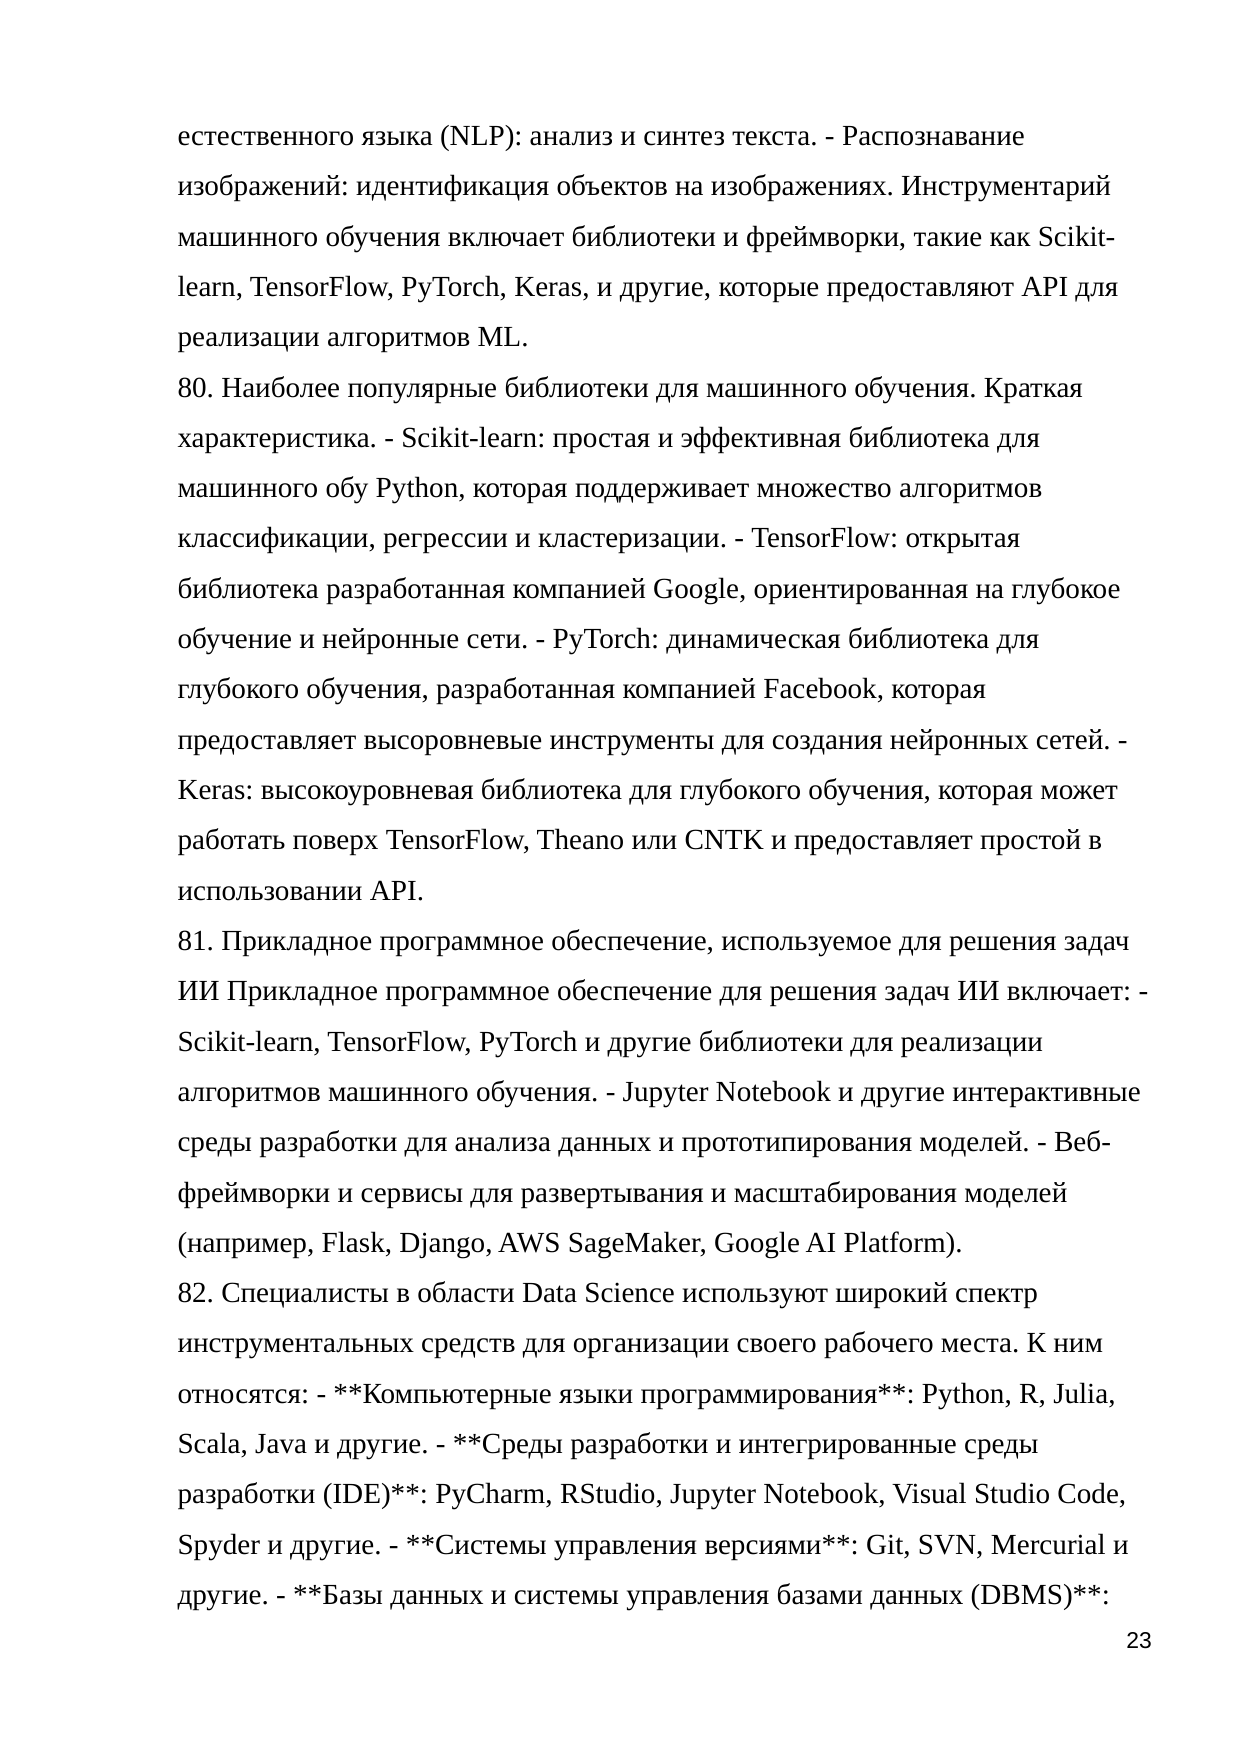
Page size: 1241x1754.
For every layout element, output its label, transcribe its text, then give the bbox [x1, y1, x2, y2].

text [177, 118, 1152, 353]
text 81. Прикладное программное обеспечение, используемое для решения задач ИИ Прикладное программное обеспечение для решения задач ИИ включает: - Scikit-learn, TensorFlow, PyTorch и другие библиотеки для реализации алгоритмов машинного обучения. - Jupyter Notebook и другие интерактивные среды разработки для анализа данных и прототипирования моделей. - Веб-фреймворки и сервисы для развертывания и масштабирования моделей (например, Flask, Django, AWS SageMaker, Google AI Platform). [177, 923, 1152, 1258]
text 80. Наиболее популярные библиотеки для машинного обучения. Краткая характеристика. - Scikit-learn: простая и эффективная библиотека для машинного обу Python, которая поддерживает множество алгоритмов классификации, регрессии и кластеризации. - TensorFlow: открытая библиотека разработанная компанией Google, ориентированная на глубокое обучение и нейронные сети. - PyTorch: динамическая библиотека для глубокого обучения, разработанная компанией Facebook, которая предоставляет высоровневые инструменты для создания нейронных сетей. - Keras: высокоуровневая библиотека для глубокого обучения, которая может работать поверх TensorFlow, Theano или CNTK и предоставляет простой в использовании API. [177, 370, 1152, 906]
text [177, 1275, 1152, 1611]
